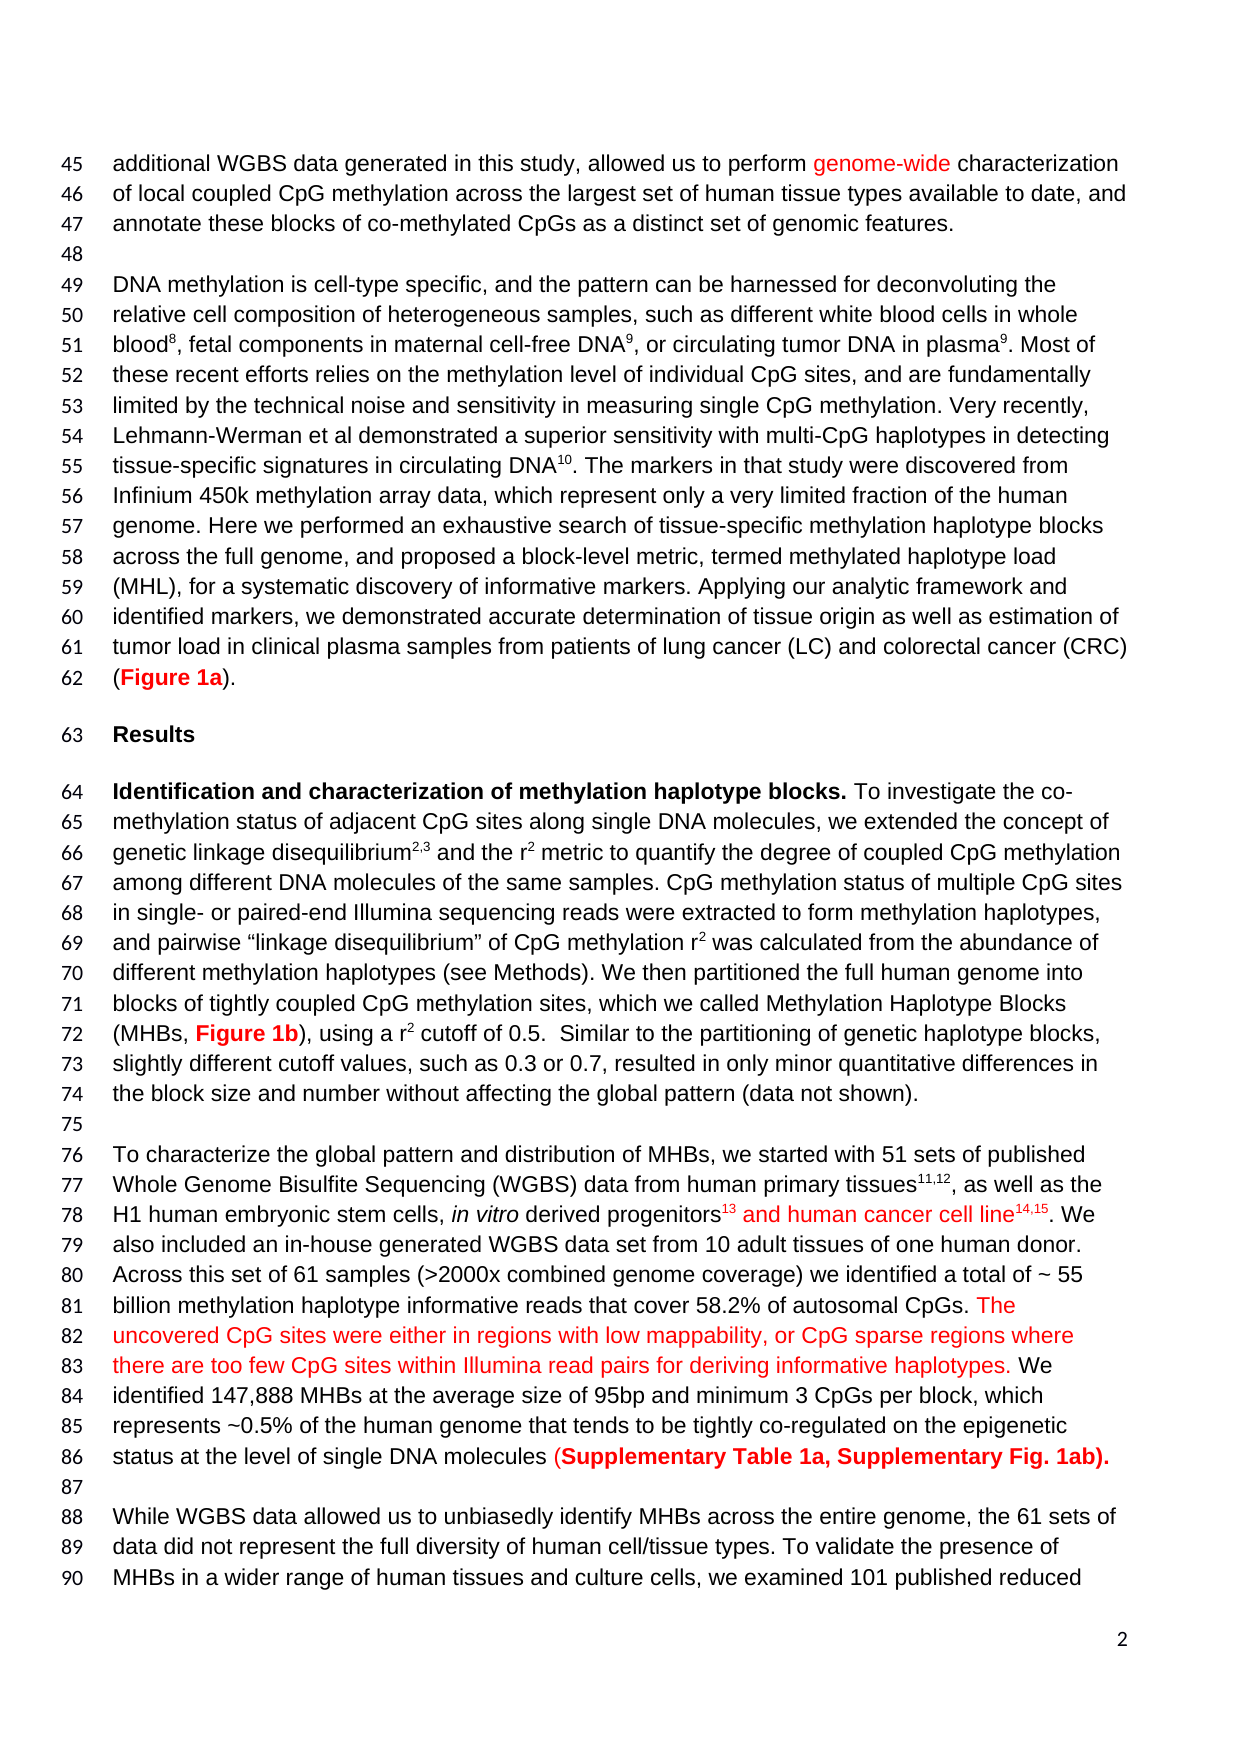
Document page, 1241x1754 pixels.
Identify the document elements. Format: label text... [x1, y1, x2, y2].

subtitle Results [112, 721, 1128, 747]
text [112, 150, 1128, 237]
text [112, 1503, 1128, 1590]
text DNA methylation is cell-type specific, and the pattern can be harnessed for deconvoluting the relative cell composition of heterogeneous samples, such as different white blood cells in whole blood8, fetal components in maternal cell-free DNA9, or circulating tumor DNA in plasma9. Most of these recent efforts relies on the methylation level of individual CpG sites, and are fundamentally limited by the technical noise and sensitivity in measuring single CpG methylation. Very recently, Lehmann-Werman et al demonstrated a superior sensitivity with multi-CpG haplotypes in detecting tissue-specific signatures in circulating DNA10. The markers in that study were discovered from Infinium 450k methylation array data, which represent only a very limited fraction of the human genome. Here we performed an exhaustive search of tissue-specific methylation haplotype blocks across the full genome, and proposed a block-level metric, termed methylated haplotype load (MHL), for a systematic discovery of informative markers. Applying our analytic framework and identified markers, we demonstrated accurate determination of tissue origin as well as estimation of tumor load in clinical plasma samples from patients of lung cancer (LC) and colorectal cancer (CRC) (Figure 1a). [112, 271, 1128, 690]
subtitle Identification and characterization of methylation haplotype blocks. To investigate the co-methylation status of adjacent CpG sites along single DNA molecules, we extended the concept of genetic linkage disequilibrium2,3 and the r2 metric to quantify the degree of coupled CpG methylation among different DNA molecules of the same samples. CpG methylation status of multiple CpG sites in single- or paired-end Illumina sequencing reads were extracted to form methylation haplotypes, and pairwise “linkage disequilibrium” of CpG methylation r2 was calculated from the abundance of different methylation haplotypes (see Methods). We then partitioned the full human genome into blocks of tightly coupled CpG methylation sites, which we called Methylation Haplotype Blocks (MHBs, Figure 1b), using a r2 cutoff of 0.5. Similar to the partitioning of genetic haplotype blocks, slightly different cutoff values, such as 0.3 or 0.7, resulted in only minor quantitative differences in the block size and number without affecting the global pattern (data not shown). [112, 778, 1128, 1107]
text To characterize the global pattern and distribution of MHBs, we started with 51 sets of published Whole Genome Bisulfite Sequencing (WGBS) data from human primary tissues11,12, as well as the H1 human embryonic stem cells, in vitro derived progenitors13 and human cancer cell line14,15. We also included an in-house generated WGBS data set from 10 adult tissues of one human donor. Across this set of 61 samples (>2000x combined genome coverage) we identified a total of ~ 55 billion methylation haplotype informative reads that cover 58.2% of autosomal CpGs. The uncovered CpG sites were either in regions with low mappability, or CpG sparse regions where there are too few CpG sites within Illumina read pairs for deriving informative haplotypes. We identified 147,888 MHBs at the average size of 95bp and minimum 3 CpGs per block, which represents ~0.5% of the human genome that tends to be tightly co-regulated on the epigenetic status at the level of single DNA molecules (Supplementary Table 1a, Supplementary Fig. 1ab). [112, 1141, 1128, 1469]
